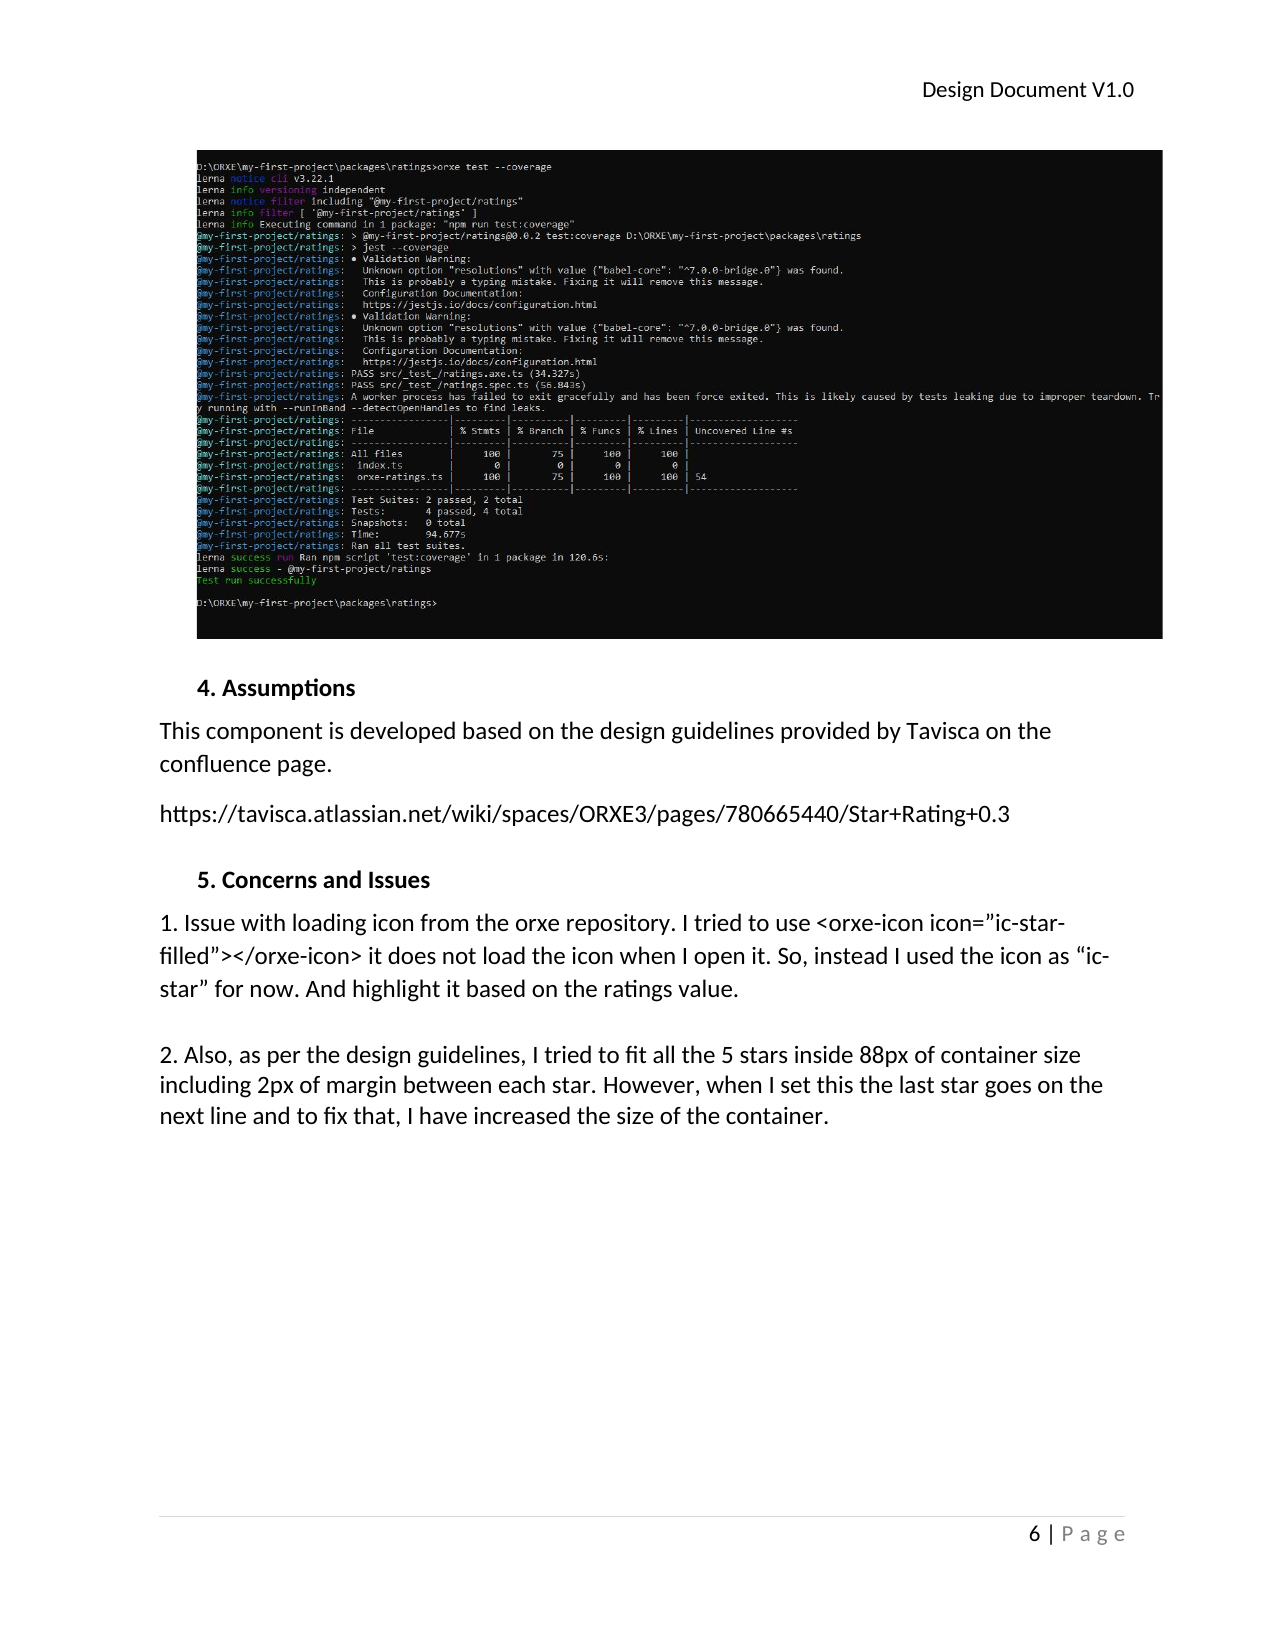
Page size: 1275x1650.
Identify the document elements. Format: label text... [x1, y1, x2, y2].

text 4. Assumptions [159, 672, 1125, 703]
text https://tavisca.atlassian.net/wiki/spaces/ORXE3/pages/780665440/Star+Rating+0.3 [159, 798, 1125, 828]
text This component is developed based on the design guidelines provided by Tavisca on the confluence page. [159, 715, 1125, 779]
text 5. Concerns and Issues [159, 864, 1125, 894]
picture [196, 150, 1163, 639]
text 2. Also, as per the design guidelines, I tried to fit all the 5 stars inside 88px of container size including 2px of margin between each star. However, when I set this the last star goes on the next line and to fix that, I have increased the size of the container. [159, 1039, 1125, 1131]
text 1. Issue with loading icon from the orxe repository. I tried to use <orxe-icon icon=”ic-star-filled”></orxe-icon> it does not load the icon when I open it. So, instead I used the icon as “ic-star” for now. And highlight it based on the ratings value. [159, 907, 1125, 1003]
